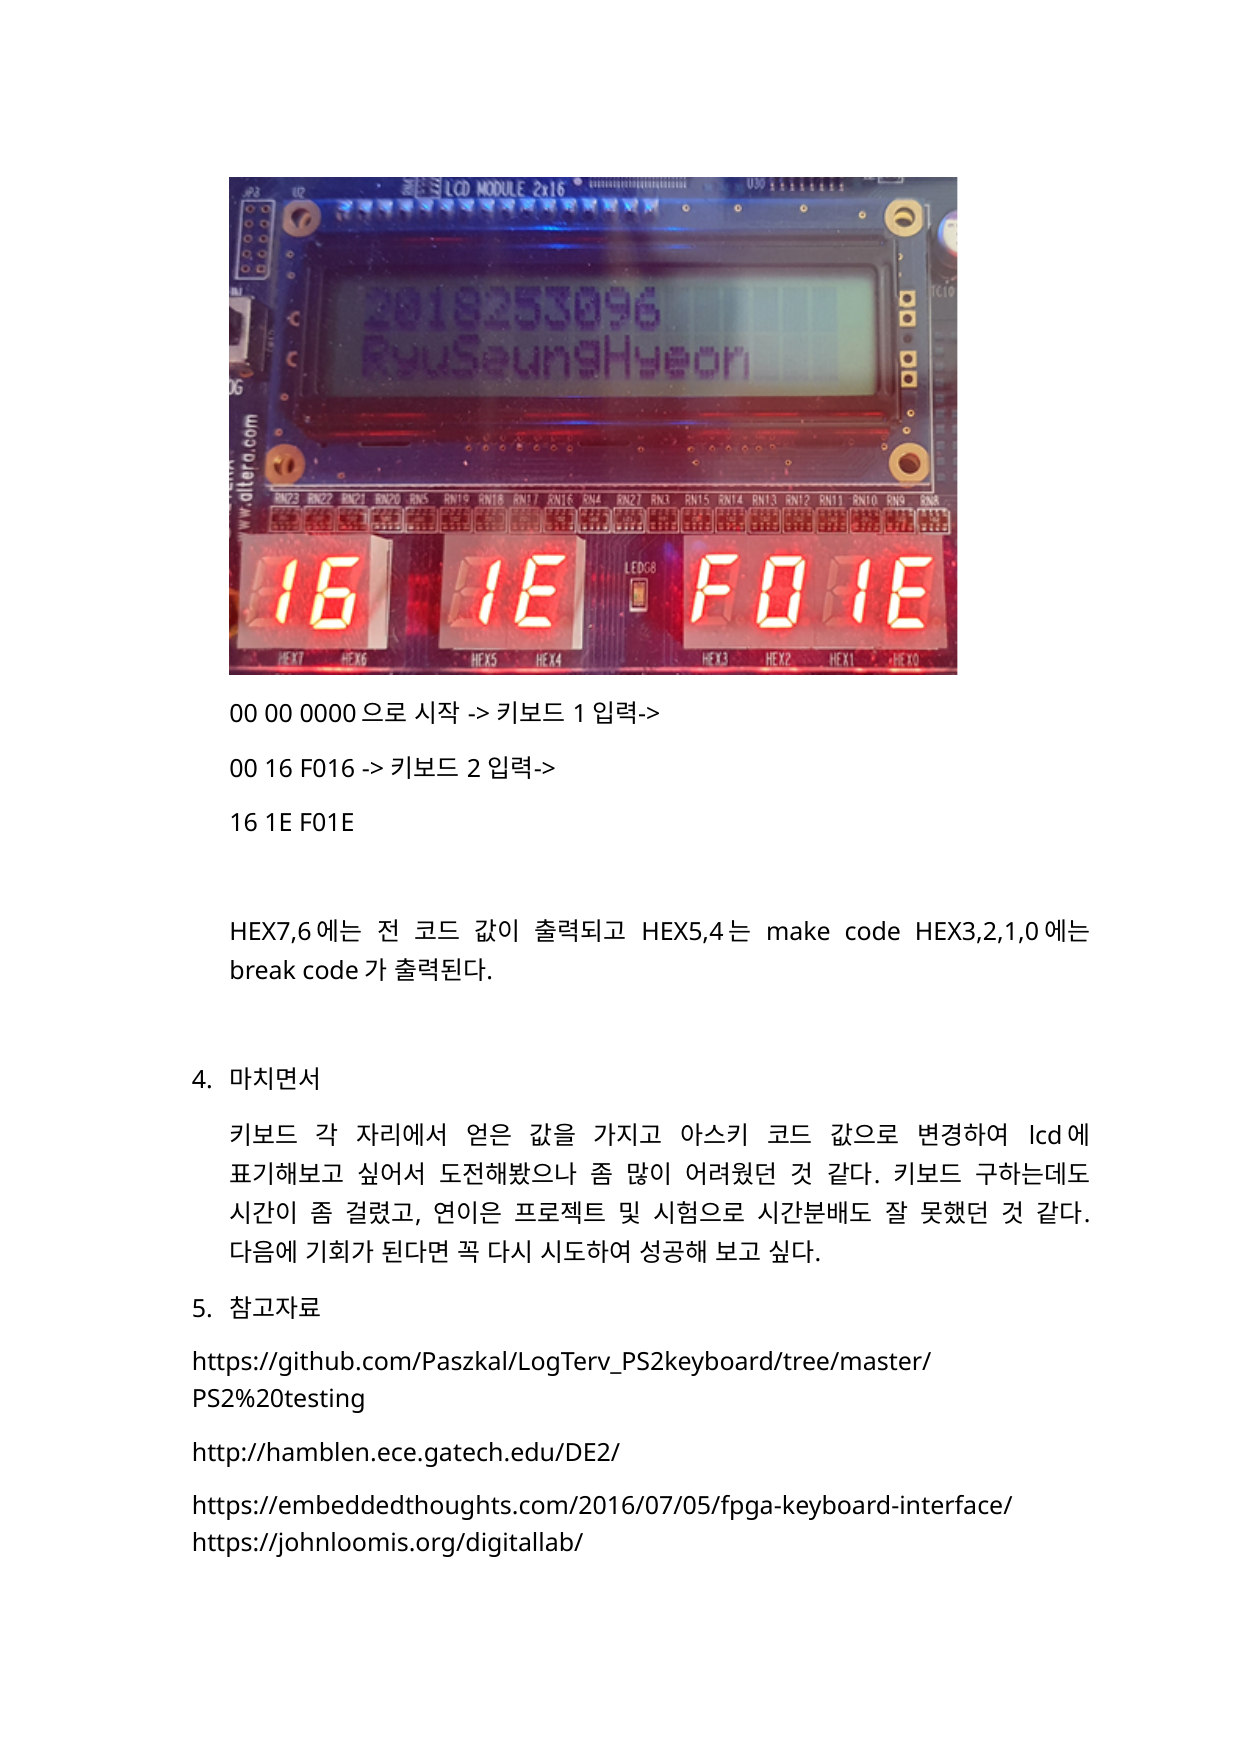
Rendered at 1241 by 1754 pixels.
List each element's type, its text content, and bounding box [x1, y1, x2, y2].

list 00 00 0000으로 시작 -> 키보드 1입력-> [229, 693, 1090, 729]
list 00 16 F016 -> 키보드 2 입력-> [229, 749, 1090, 785]
text https://embeddedthoughts.com/2016/07/05/fpga-keyboard-interface/https://johnloomis.org/digitallab/ [192, 1488, 1090, 1558]
text 키보드 각 자리에서 얻은 값을 가지고 아스키 코드 값으로 변경하여 lcd에 표기해보고 싶어서 도전해봤으나 좀 많이 어려웠던 것 같다. 키보드 구하는데도 시간이 좀 걸렸고, 연이은 프로젝트 및 시험으로 시간분배도 잘 못했던 것 같다. 다음에 기회가 된다면 꼭 다시 시도하여 성공해 보고 싶다. [229, 1115, 1090, 1269]
list HEX7,6에는 전 코드 값이 출력되고 HEX5,4는 make code HEX3,2,1,0에는 break code가 출력된다. [229, 911, 1090, 987]
list 마치면서 [192, 1059, 1090, 1096]
picture [229, 177, 958, 675]
list 참고자료 [192, 1288, 1090, 1324]
list 16 1E F01E [229, 804, 1090, 838]
text https://github.com/Paszkal/LogTerv_PS2keyboard/tree/master/PS2%20testing [192, 1344, 1090, 1415]
text http://hamblen.ece.gatech.edu/DE2/ [192, 1434, 1090, 1468]
